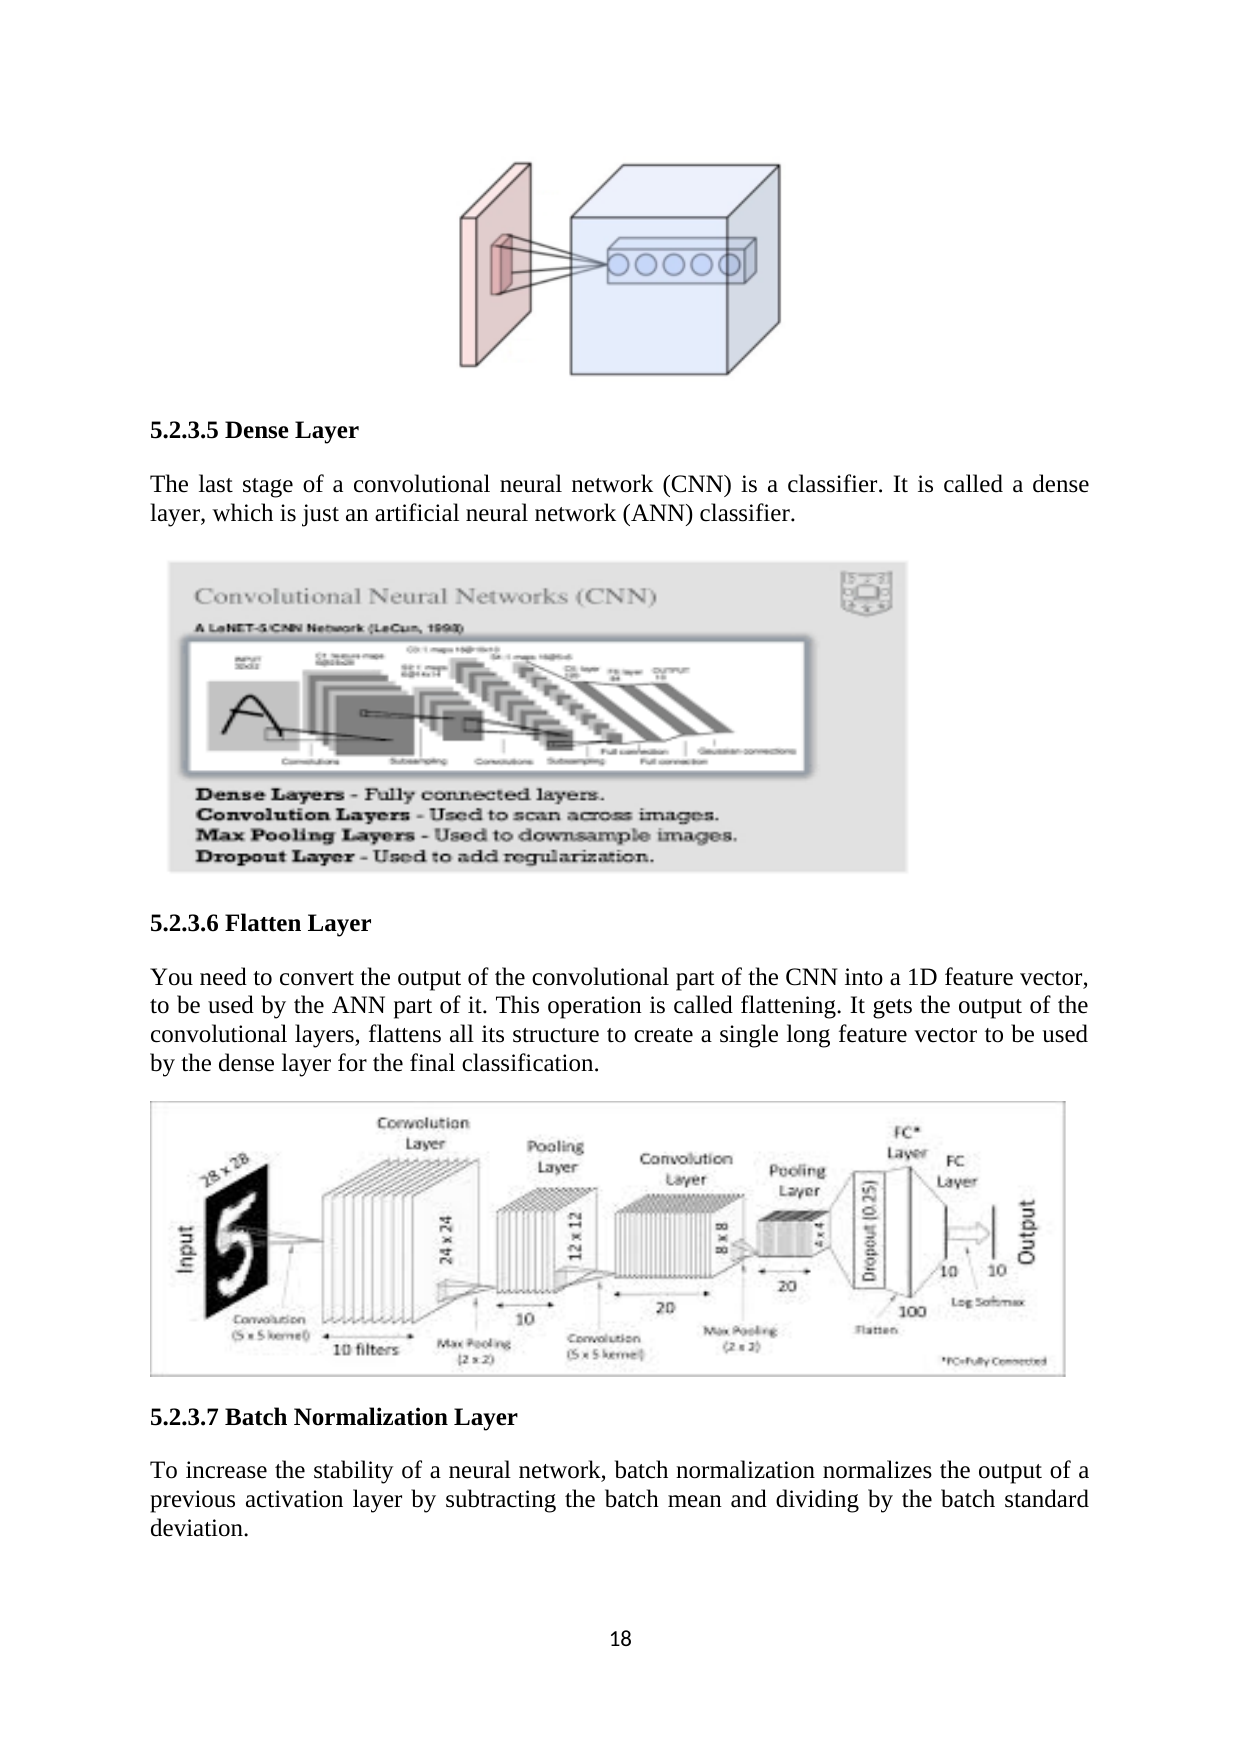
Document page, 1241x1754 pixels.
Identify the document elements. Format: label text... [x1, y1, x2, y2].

picture [150, 1101, 1066, 1377]
text 5.2.3.7 Batch Normalization Layer [150, 1402, 1090, 1431]
text The last stage of a convolutional neural network (CNN) is a classifier. It is called a dense layer, which is just an artificial neural network (ANN) classifier. [150, 469, 1090, 527]
text You need to convert the output of the convolutional part of the CNN into a 1D feature vector, to be used by the ANN part of it. This operation is called flattening. It gets the output of the convolutional layers, flattens all its structure to create a single long feature vector to be used by the dense layer for the final classification. [150, 962, 1090, 1077]
picture [150, 551, 927, 884]
text 5.2.3.5 Dense Layer [150, 416, 1090, 444]
text 5.2.3.6 Flatten Layer [150, 908, 1090, 937]
text To increase the stability of a neural network, batch normalization normalizes the output of a previous activation layer by subtracting the batch mean and dividing by the batch standard deviation. [150, 1456, 1090, 1542]
picture [441, 150, 799, 391]
